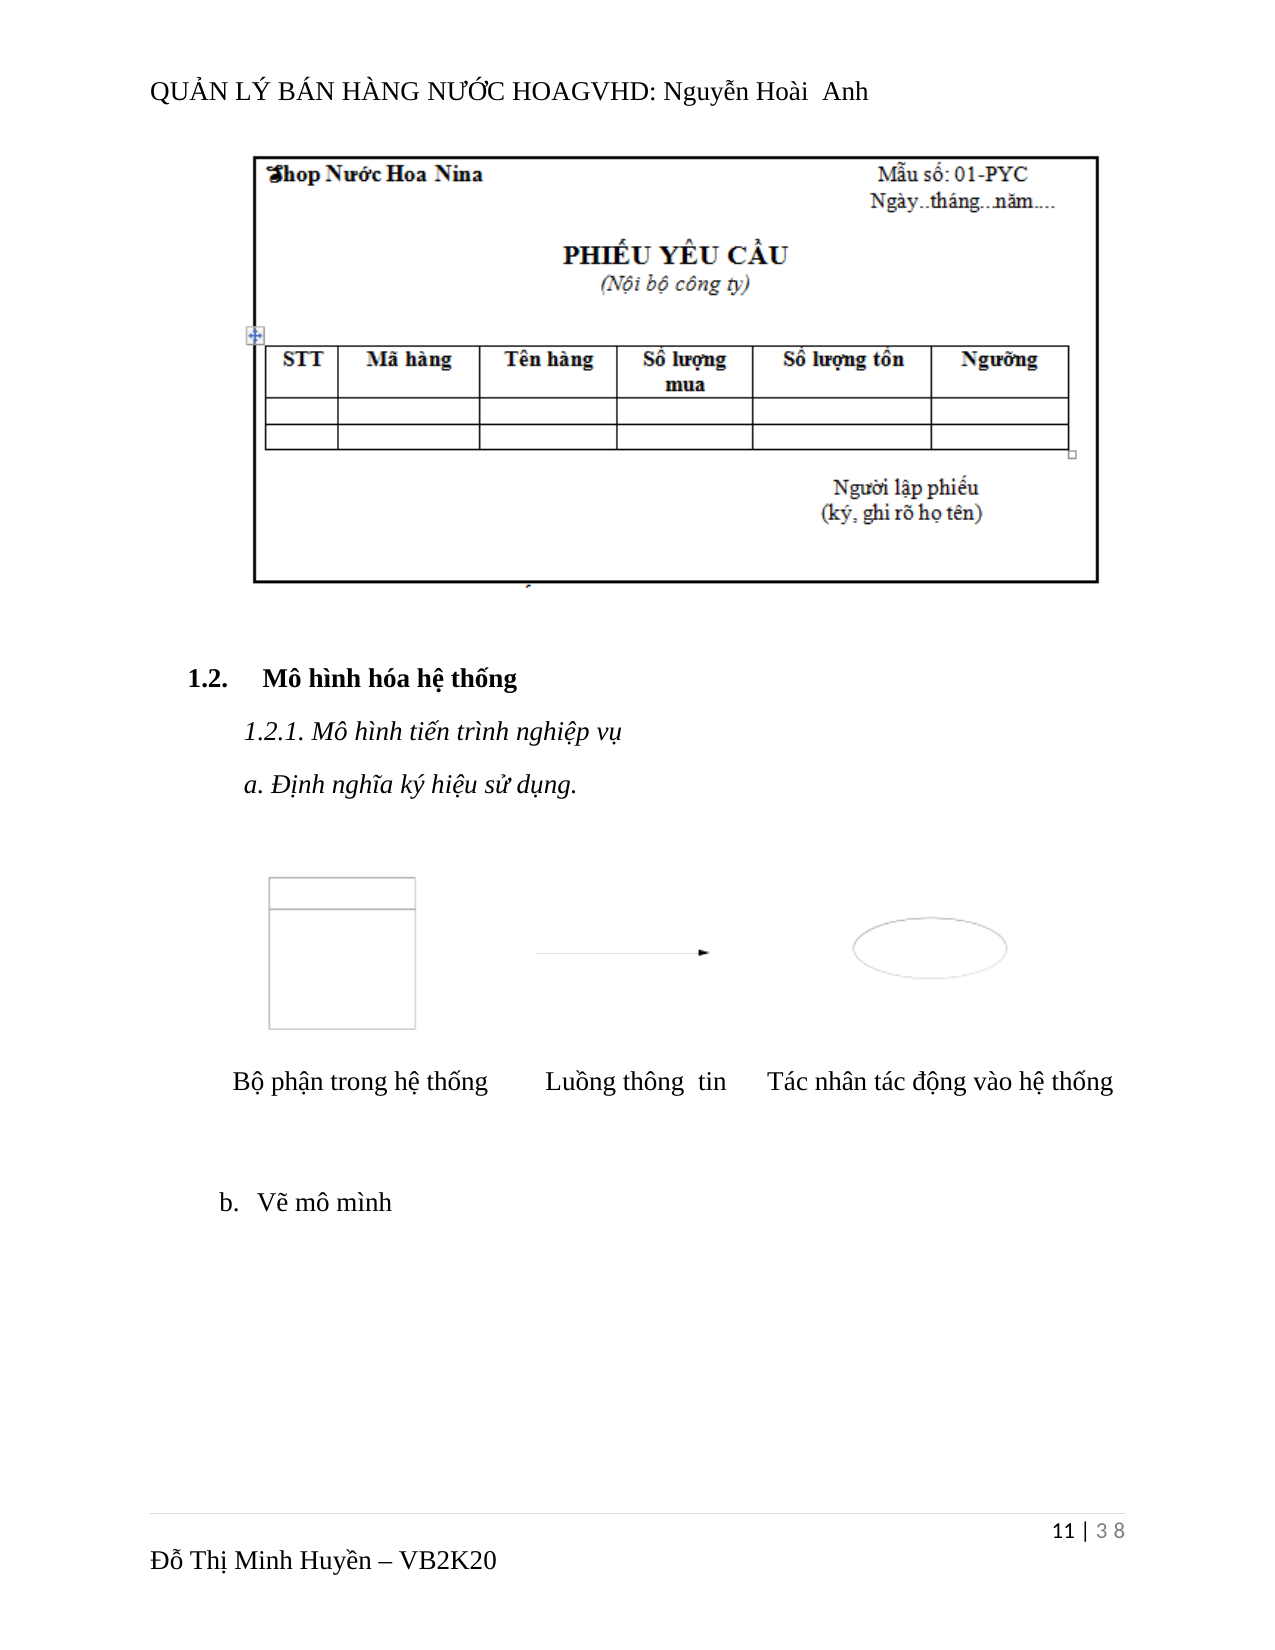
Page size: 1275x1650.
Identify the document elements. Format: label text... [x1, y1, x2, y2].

picture [243, 150, 1105, 588]
list Vẽ mô mình [219, 1187, 1125, 1218]
list Mô hình hóa hệ thống [187, 662, 1125, 694]
list Bộ phận trong hệ thống Luồng thông tin Tác nhân tác động vào hệ thống [232, 1065, 1125, 1096]
text 1.2.1. Mô hình tiến trình nghiệp vụ [244, 715, 1125, 747]
text a. Định nghĩa ký hiệu sử dụng. [244, 768, 1125, 799]
